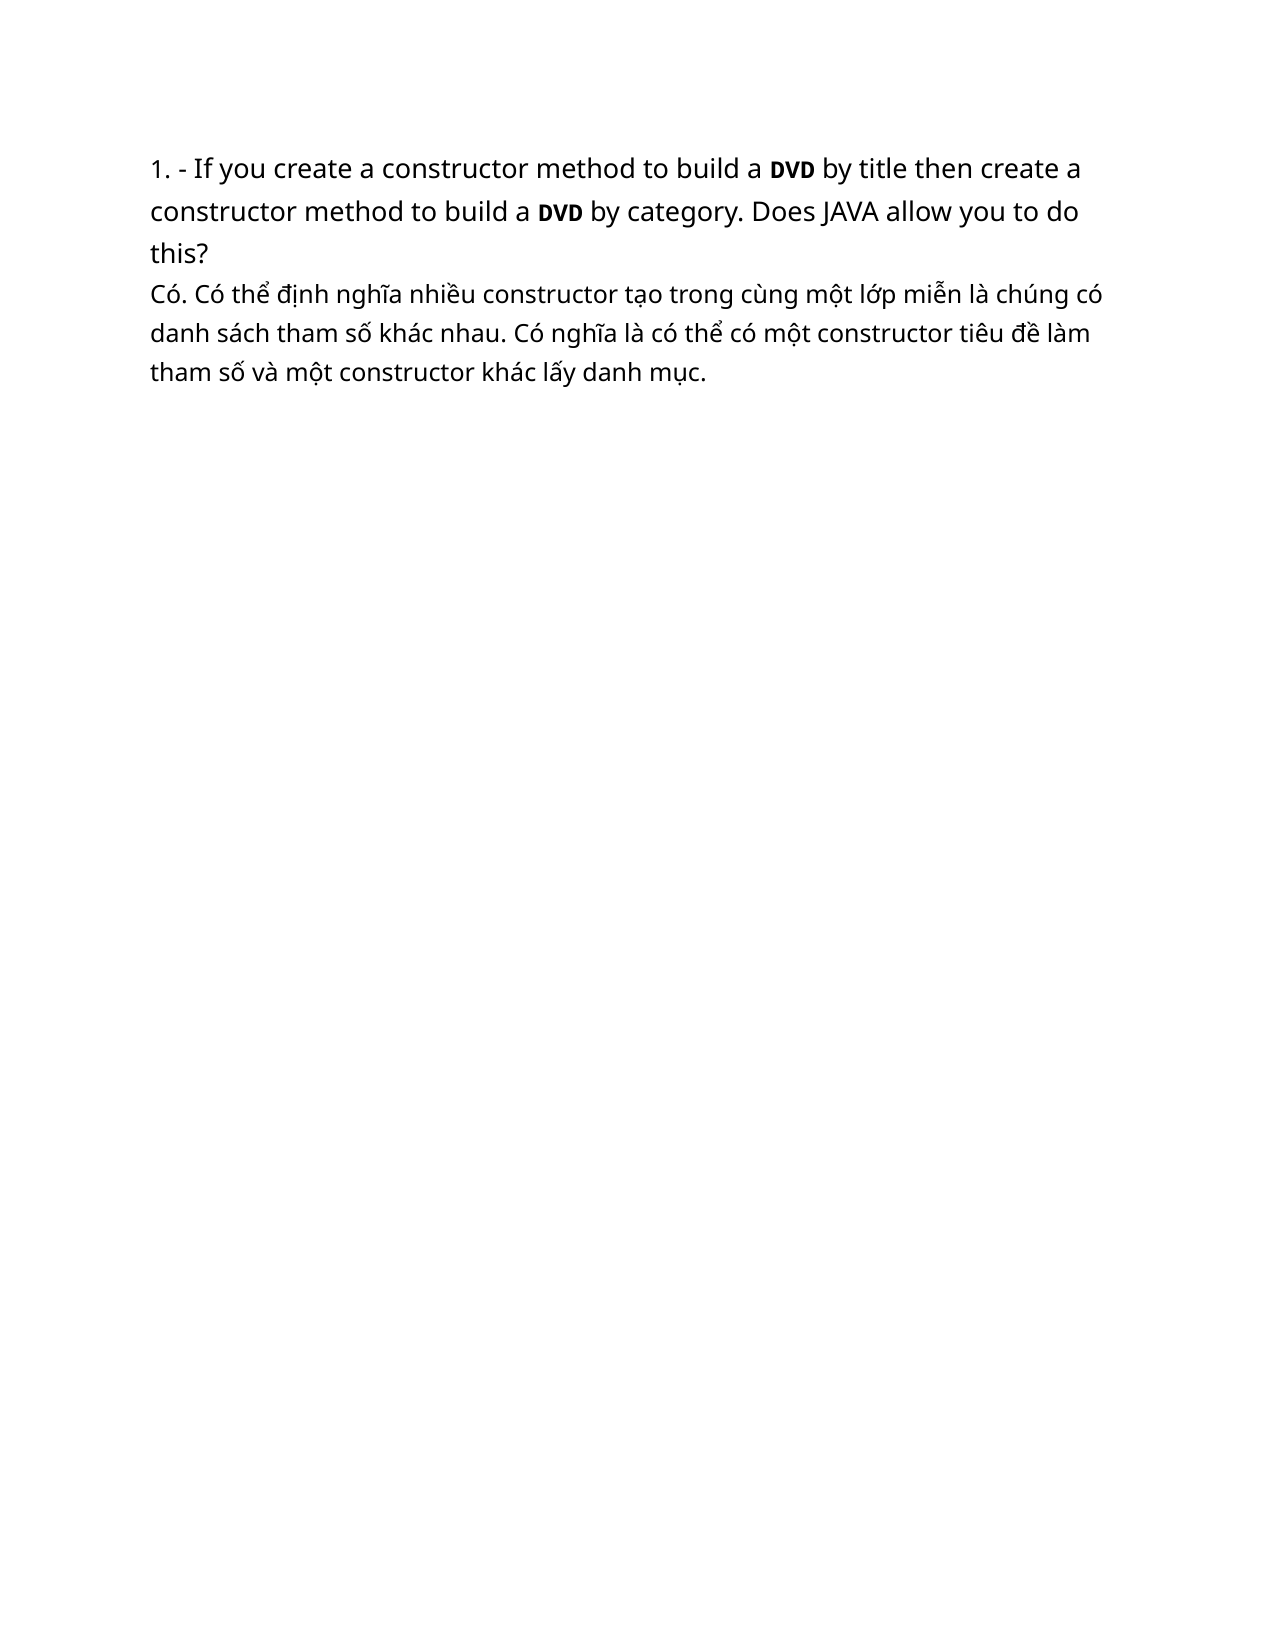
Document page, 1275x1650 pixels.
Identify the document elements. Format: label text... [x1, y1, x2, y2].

text 1. - If you create a constructor method to build a DVD by title then create a constructor method to build a DVD by category. Does JAVA allow you to do this? Có. Có thể định nghĩa nhiều constructor tạo trong cùng một lớp miễn là chúng có danh sách tham số khác nhau. Có nghĩa là có thể có một constructor tiêu đề làm tham số và một constructor khác lấy danh mục. [150, 150, 1125, 389]
